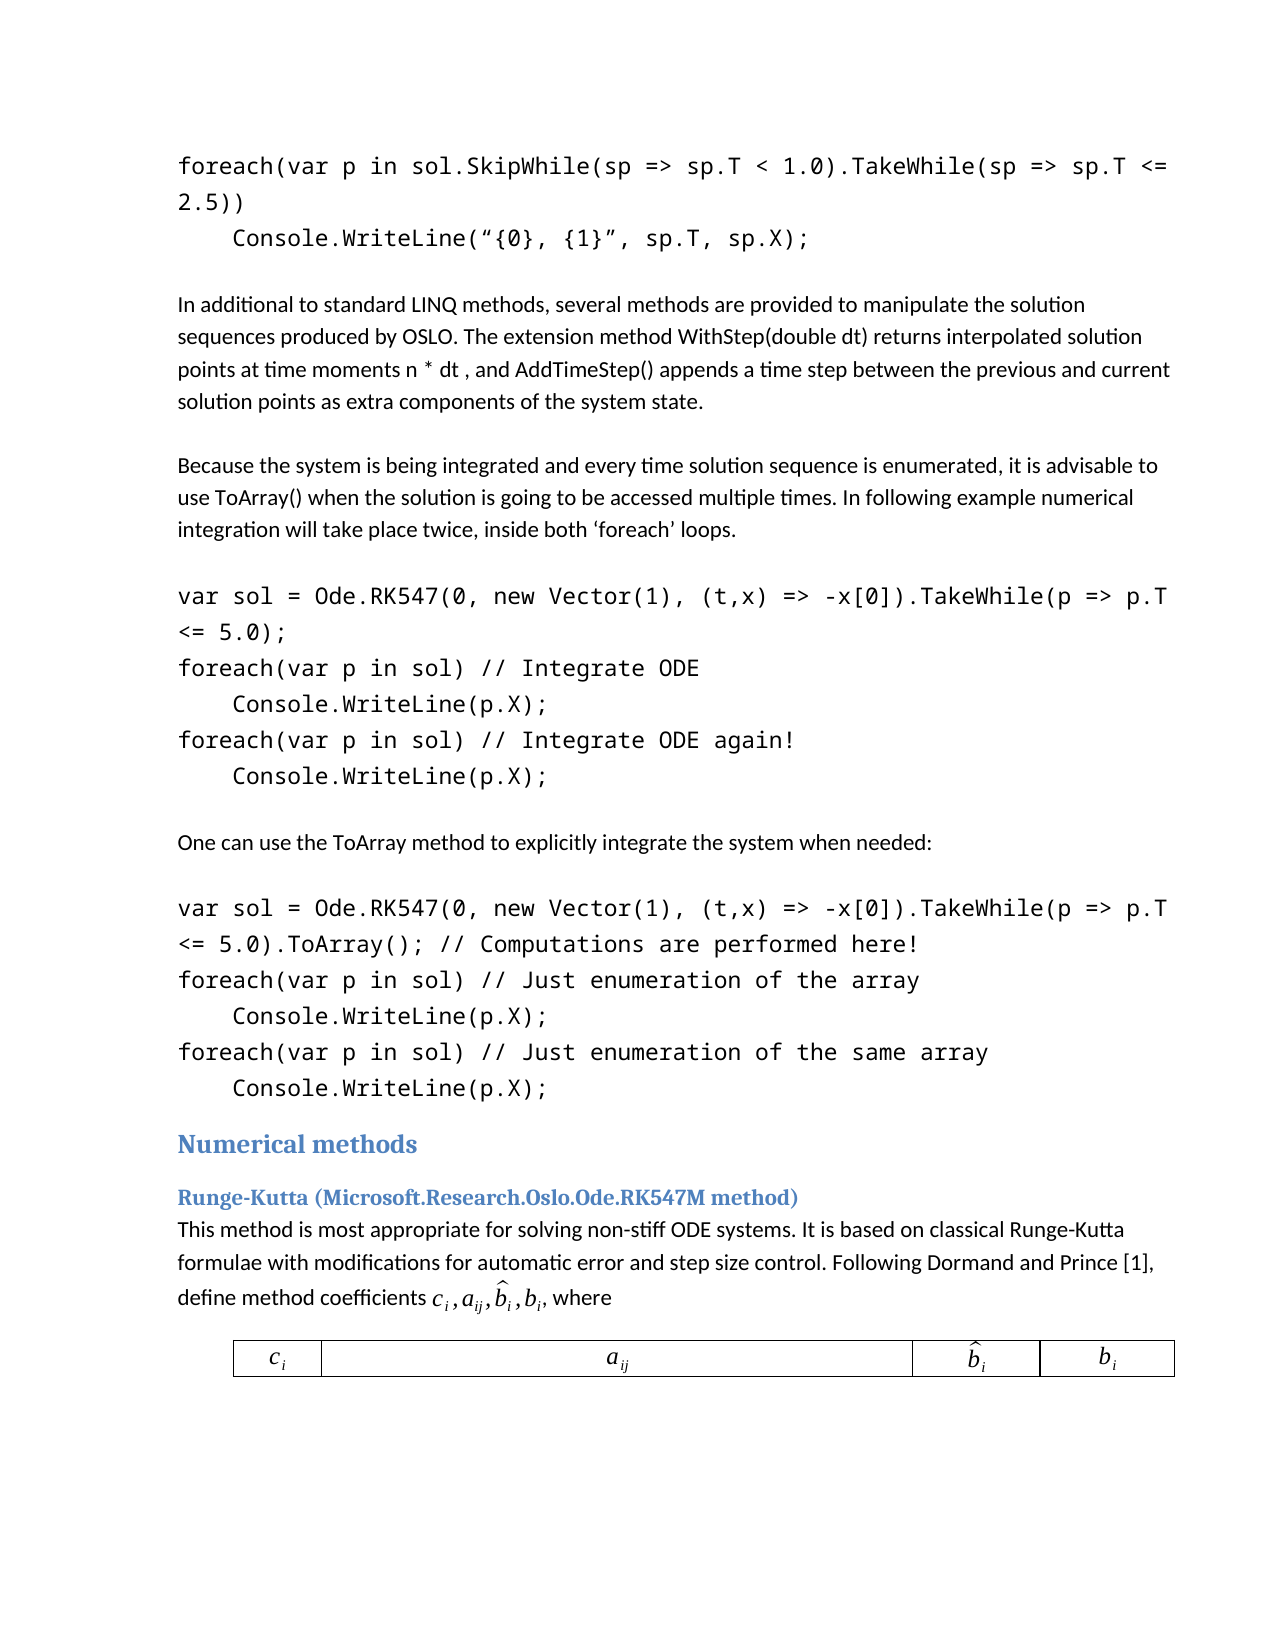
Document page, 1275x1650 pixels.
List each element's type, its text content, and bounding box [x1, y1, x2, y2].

list foreach(var p in sol) // Just enumeration of the array [177, 964, 1186, 995]
list Console.WriteLine(p.X); [177, 760, 1186, 791]
list Console.WriteLine(p.X); [177, 1072, 1186, 1103]
list var sol = Ode.RK547(0, new Vector(1), (t,x) => -x[0]).TakeWhile(p => p.T <= 5.0); [177, 580, 1186, 647]
text This method is most appropriate for solving non-stiff ODE systems. It is based on classical Runge-Kutta formulae with modifications for automatic error and step size control. Following Dormand and Prince [1], define method coefficients , where [177, 1215, 1186, 1315]
list Console.WriteLine(p.X); [177, 1000, 1186, 1031]
list foreach(var p in sol.SkipWhile(sp => sp.T < 1.0).TakeWhile(sp => sp.T <= 2.5)) [177, 150, 1186, 217]
list One can use the ToArray method to explicitly integrate the system when needed: [177, 828, 1186, 856]
list Console.WriteLine(“{0}, {1}”, sp.T, sp.X); [177, 222, 1186, 253]
list Because the system is being integrated and every time solution sequence is enumerated, it is advisable to use ToArray() when the solution is going to be accessed multiple times. In following example numerical integration will take place twice, inside both ‘foreach’ loops. [177, 451, 1186, 544]
list In additional to standard LINQ methods, several methods are provided to manipulate the solution sequences produced by OSLO. The extension method WithStep(double dt) returns interpolated solution points at time moments n * dt , and AddTimeStep() appends a time step between the previous and current solution points as extra components of the system state. [177, 290, 1186, 415]
list Console.WriteLine(p.X); [177, 688, 1186, 719]
list foreach(var p in sol) // Integrate ODE [177, 652, 1186, 683]
table_header [1041, 1341, 1174, 1376]
table_header [234, 1341, 321, 1376]
table_header [322, 1341, 912, 1376]
list var sol = Ode.RK547(0, new Vector(1), (t,x) => -x[0]).TakeWhile(p => p.T <= 5.0).ToArray(); // Сomputations are performed here! [177, 892, 1186, 959]
table_header [913, 1341, 1039, 1376]
subtitle Numerical methods [177, 1129, 1186, 1160]
list foreach(var p in sol) // Just enumeration of the same array [177, 1036, 1186, 1067]
list foreach(var p in sol) // Integrate ODE again! [177, 724, 1186, 755]
subtitle Runge-Kutta (Microsoft.Research.Oslo.Ode.RK547M method) [177, 1185, 1186, 1212]
